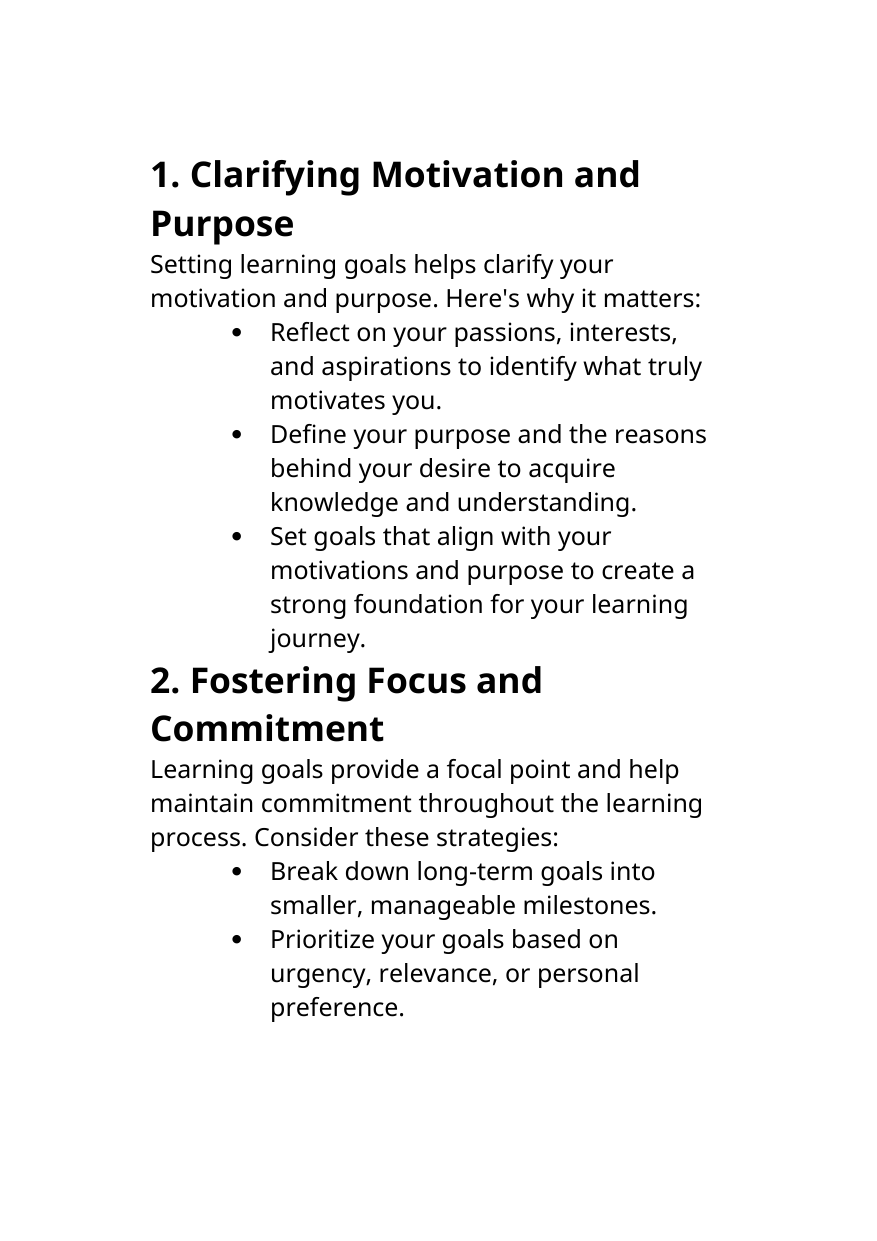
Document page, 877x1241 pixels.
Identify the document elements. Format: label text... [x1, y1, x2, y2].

list Define your purpose and the reasons behind your desire to acquire knowledge and understanding. [232, 417, 727, 519]
subtitle 1. Clarifying Motivation and Purpose [150, 150, 727, 246]
subtitle 2. Fostering Focus and Commitment [150, 655, 727, 752]
list Prioritize your goals based on urgency, relevance, or personal preference. [232, 922, 727, 1024]
list Set goals that align with your motivations and purpose to create a strong foundation for your learning journey. [232, 519, 727, 655]
list Break down long-term goals into smaller, manageable milestones. [232, 854, 727, 922]
text Setting learning goals helps clarify your motivation and purpose. Here's why it matters: [150, 246, 727, 314]
text Learning goals provide a focal point and help maintain commitment throughout the learning process. Consider these strategies: [150, 752, 727, 854]
list Reflect on your passions, interests, and aspirations to identify what truly motivates you. [232, 314, 727, 417]
